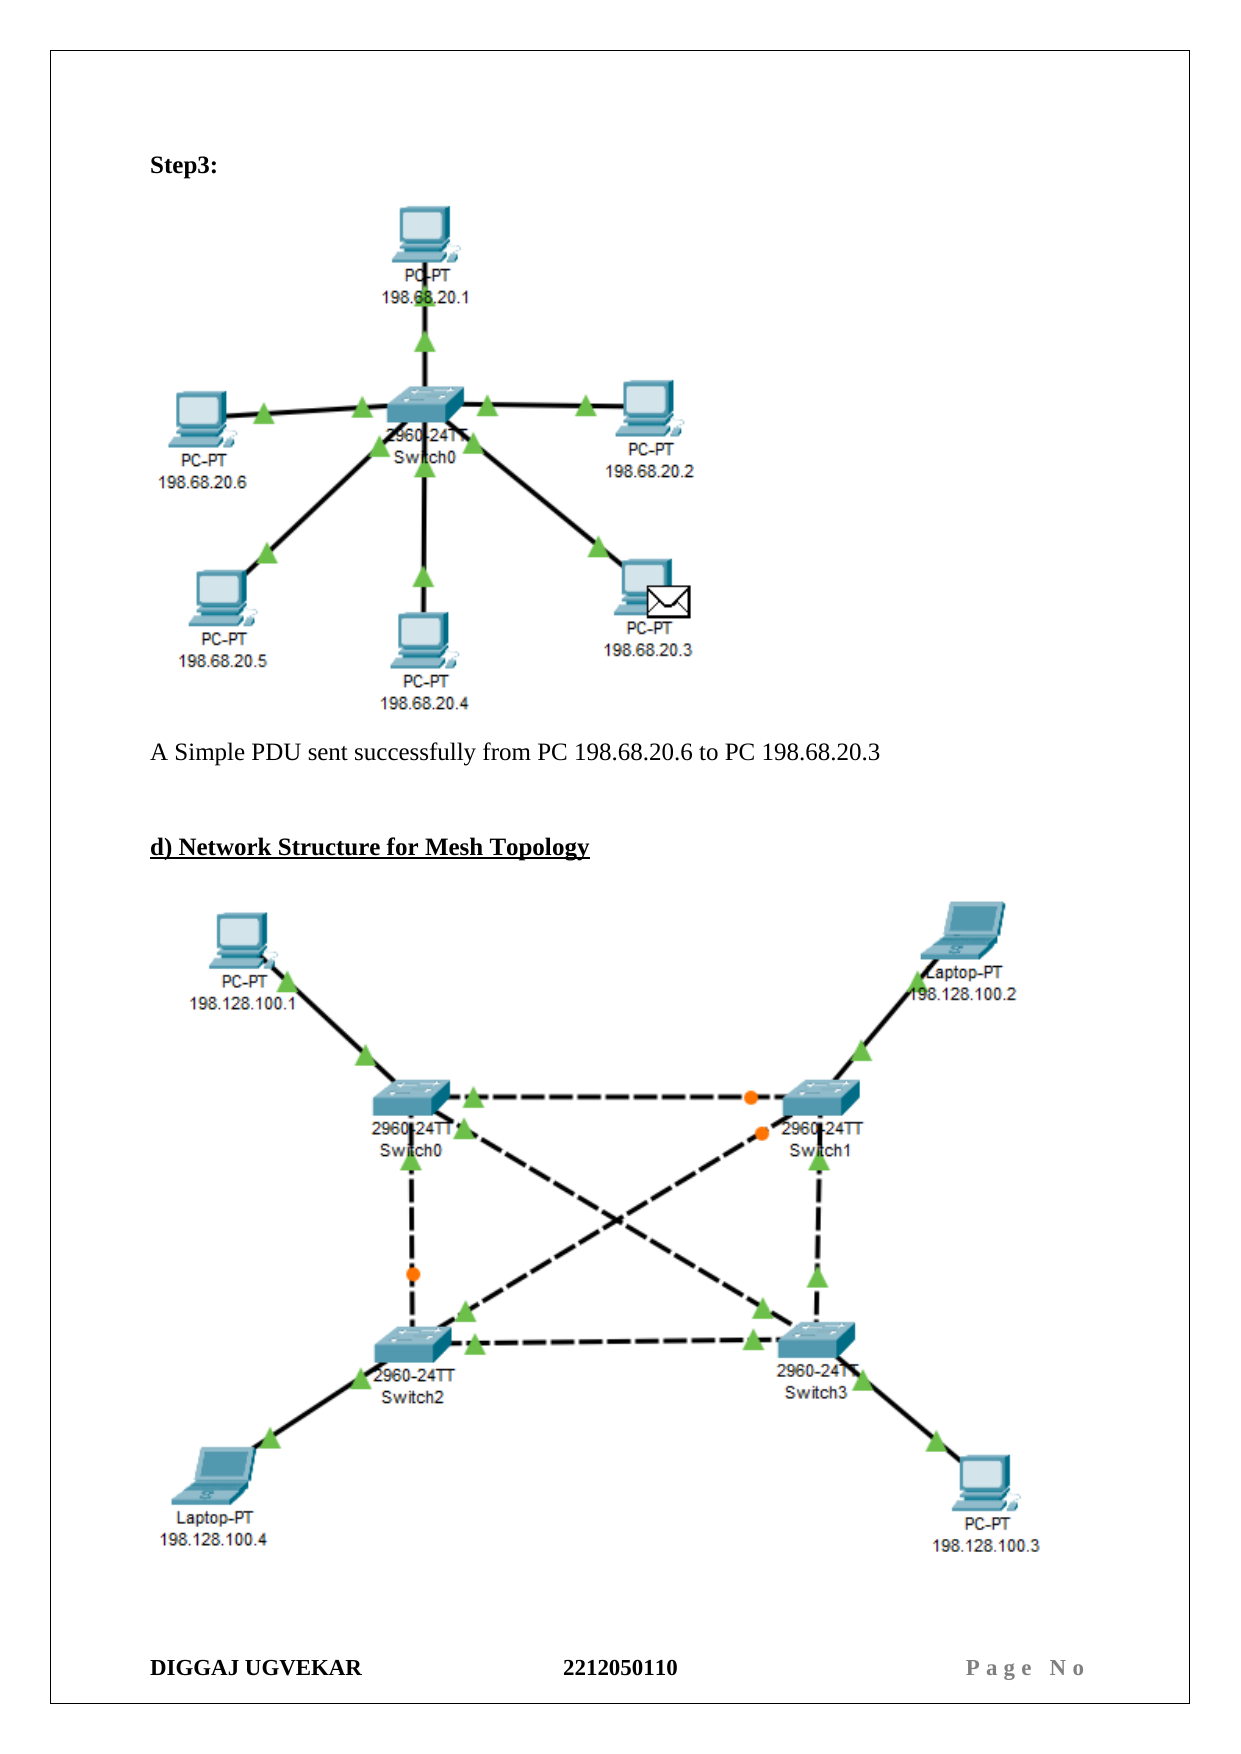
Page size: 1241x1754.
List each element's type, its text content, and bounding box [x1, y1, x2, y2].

text A Simple PDU sent successfully from PC 198.68.20.6 to PC 198.68.20.3 [150, 737, 1090, 766]
picture [150, 880, 1079, 1577]
text Step3: [150, 150, 1090, 179]
text d) Network Structure for Mesh Topology [150, 832, 1090, 861]
picture [150, 197, 705, 719]
